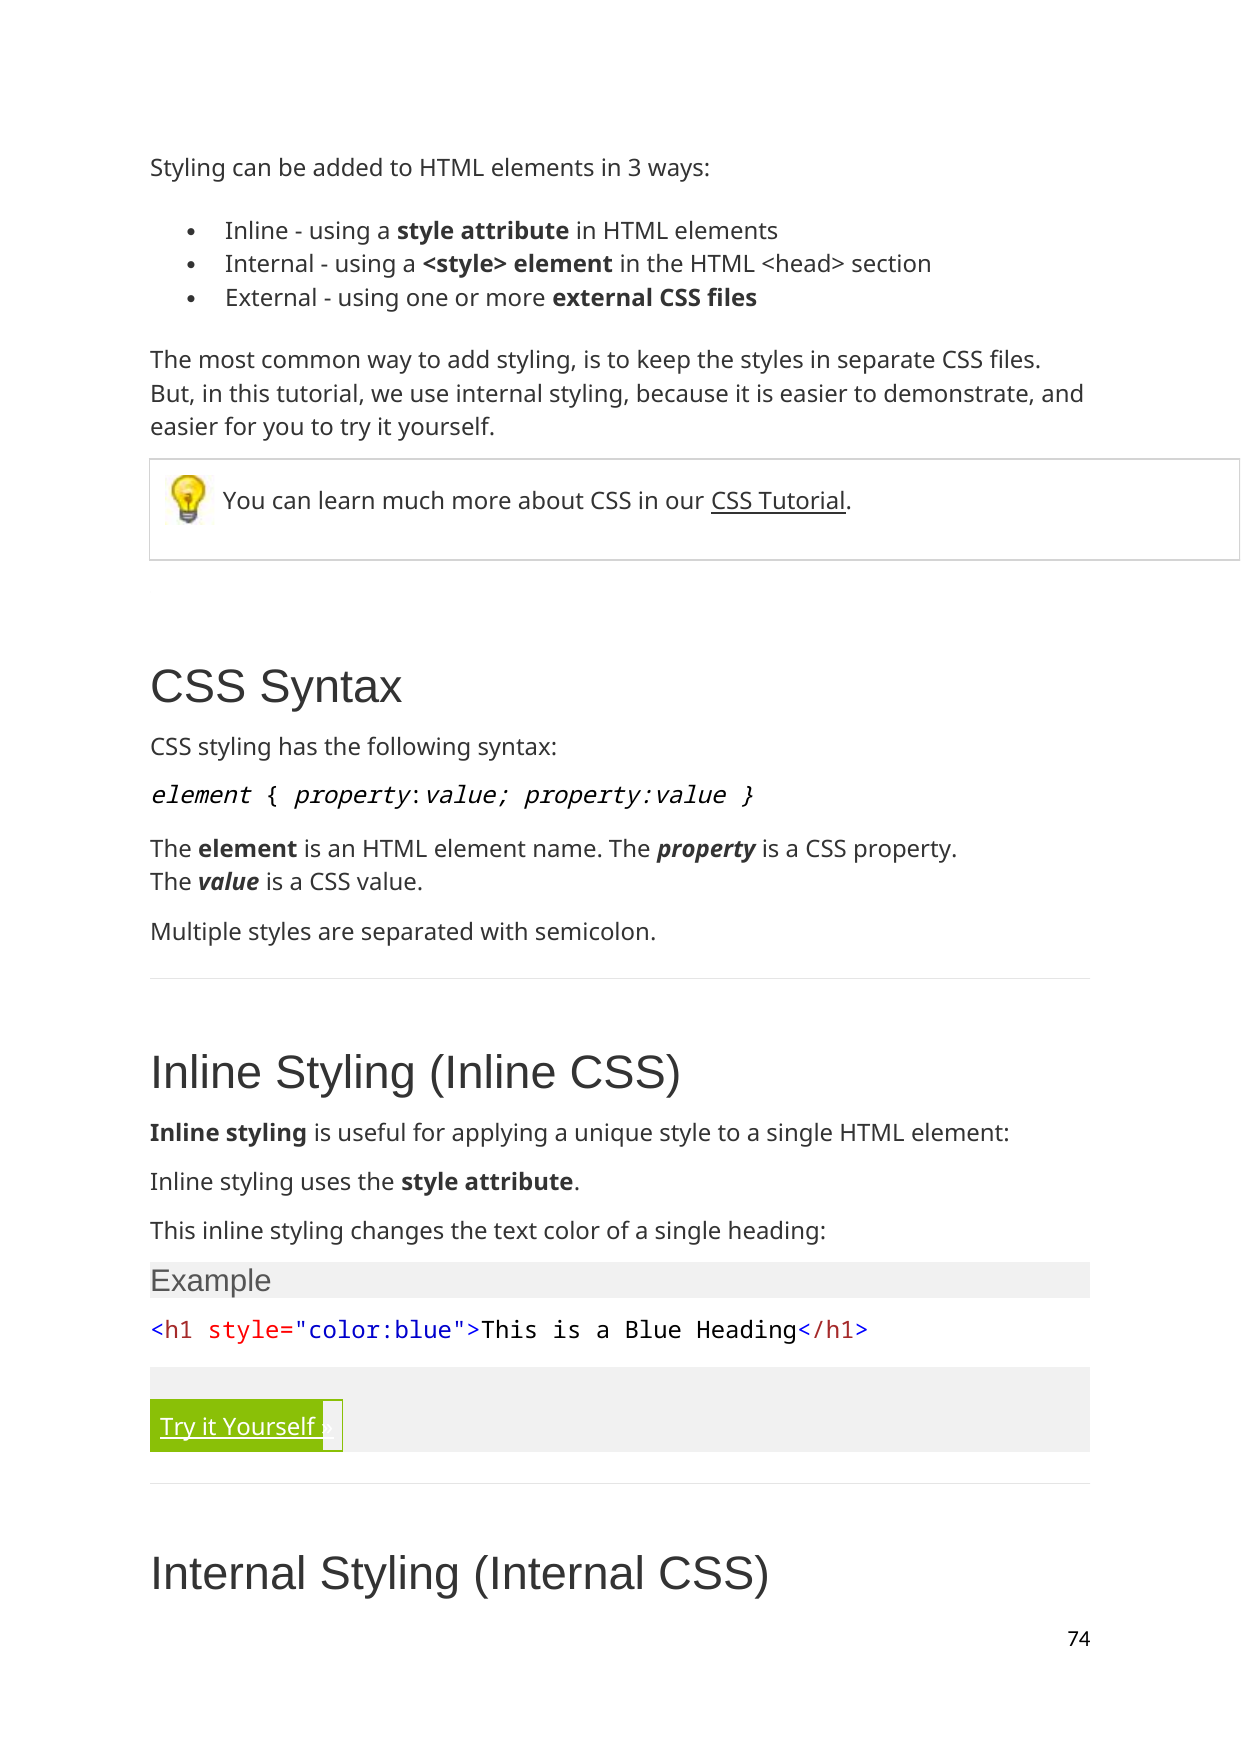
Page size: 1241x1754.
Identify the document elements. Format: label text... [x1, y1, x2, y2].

text The most common way to add styling, is to keep the styles in separate CSS files. But, in this tutorial, we use internal styling, because it is easier to demonstrate, and easier for you to try it yourself. [150, 342, 1090, 442]
text Inline styling is useful for applying a unique style to a single HTML element: [150, 1114, 1090, 1148]
subtitle Example [150, 1262, 1090, 1298]
subtitle Internal Styling (Internal CSS) [150, 1546, 1090, 1600]
text Styling can be added to HTML elements in 3 ways: [150, 150, 1090, 183]
text Inline styling uses the style attribute. [150, 1164, 1090, 1197]
text Try it Yourself » [150, 1367, 1090, 1452]
text This inline styling changes the text color of a single heading: [150, 1213, 1090, 1246]
text CSS styling has the following syntax: [150, 728, 1090, 762]
text The element is an HTML element name. The property is a CSS property. The value is a CSS value. [150, 831, 1090, 898]
list Inline - using a style attribute in HTML elements [187, 213, 1090, 246]
text Multiple styles are separated with semicolon. [150, 913, 1090, 947]
list External - using one or more external CSS files [187, 279, 1090, 313]
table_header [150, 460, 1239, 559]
list Internal - using a <style> element in the HTML <head> section [187, 246, 1090, 279]
subtitle CSS Syntax [150, 659, 1090, 713]
subtitle Inline Styling (Inline CSS) [150, 1045, 1090, 1099]
text element { property:value; property:value } [150, 777, 1090, 810]
picture [165, 475, 215, 525]
text <h1 style="color:blue">This is a Blue Heading</h1> [150, 1313, 1090, 1346]
